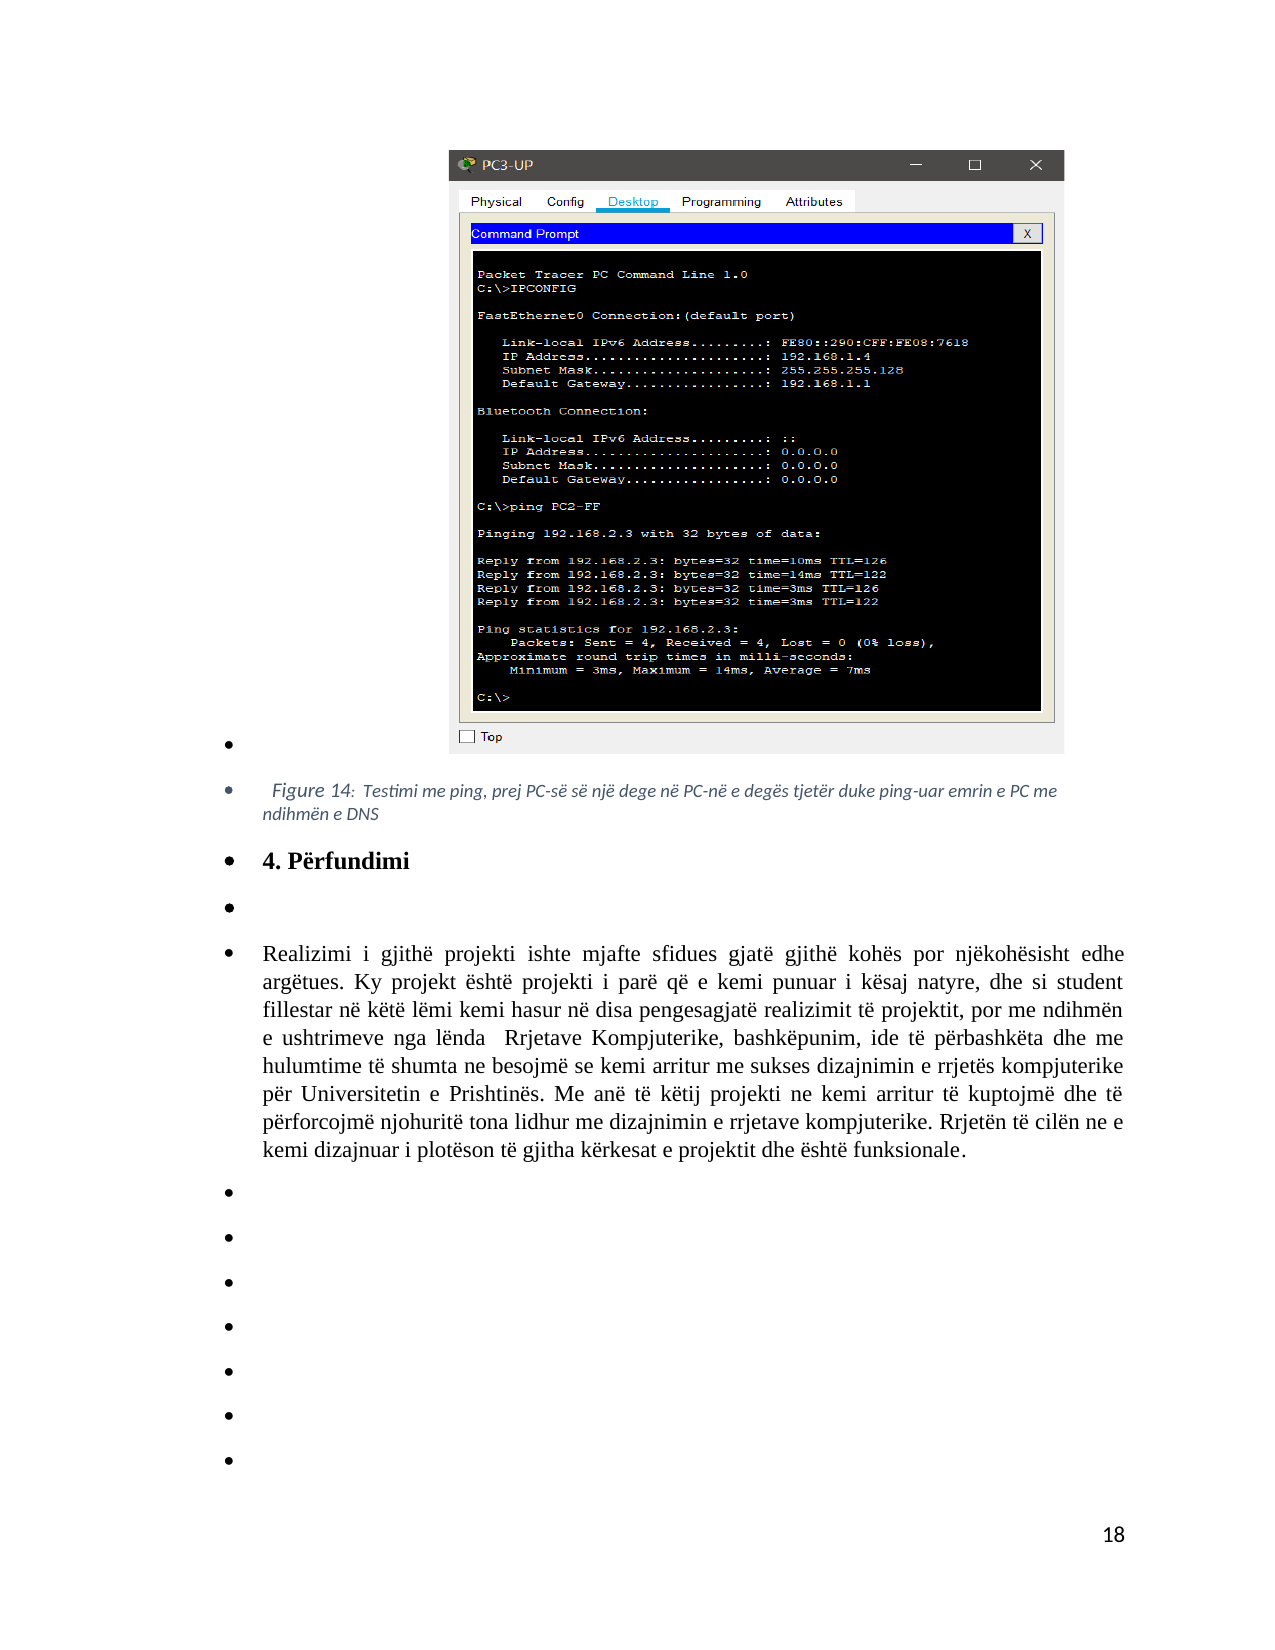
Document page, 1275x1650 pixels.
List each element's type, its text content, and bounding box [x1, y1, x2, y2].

text Figure 14: Testimi me ping, prej PC-së së një dege në PC-në e degës tjetër duke ping-uar emrin e PC me ndihmën e DNS [225, 777, 1125, 826]
picture [448, 150, 1065, 754]
text 4. Përfundimi [225, 846, 1125, 875]
text Realizimi i gjithë projekti ishte mjafte sfidues gjatë gjithë kohës por njëkohësisht edhe argëtues. Ky projekt është projekti i parë që e kemi punuar i kësaj natyre, dhe si student fillestar në këtë lëmi kemi hasur në disa pengesagjatë realizimit të projektit, por me ndihmën e ushtrimeve nga lënda Rrjetave Kompjuterike, bashkëpunim, ide të përbashkëta dhe me hulumtime të shumta ne besojmë se kemi arritur me sukses dizajnimin e rrjetës kompjuterike për Universitetin e Prishtinës. Me anë të këtij projekti ne kemi arritur të kuptojmë dhe të përforcojmë njohuritë tona lidhur me dizajnimin e rrjetave kompjuterike. Rrjetën të cilën ne e kemi dizajnuar i plotëson të gjitha kërkesat e projektit dhe është funksionale. [225, 941, 1125, 1162]
